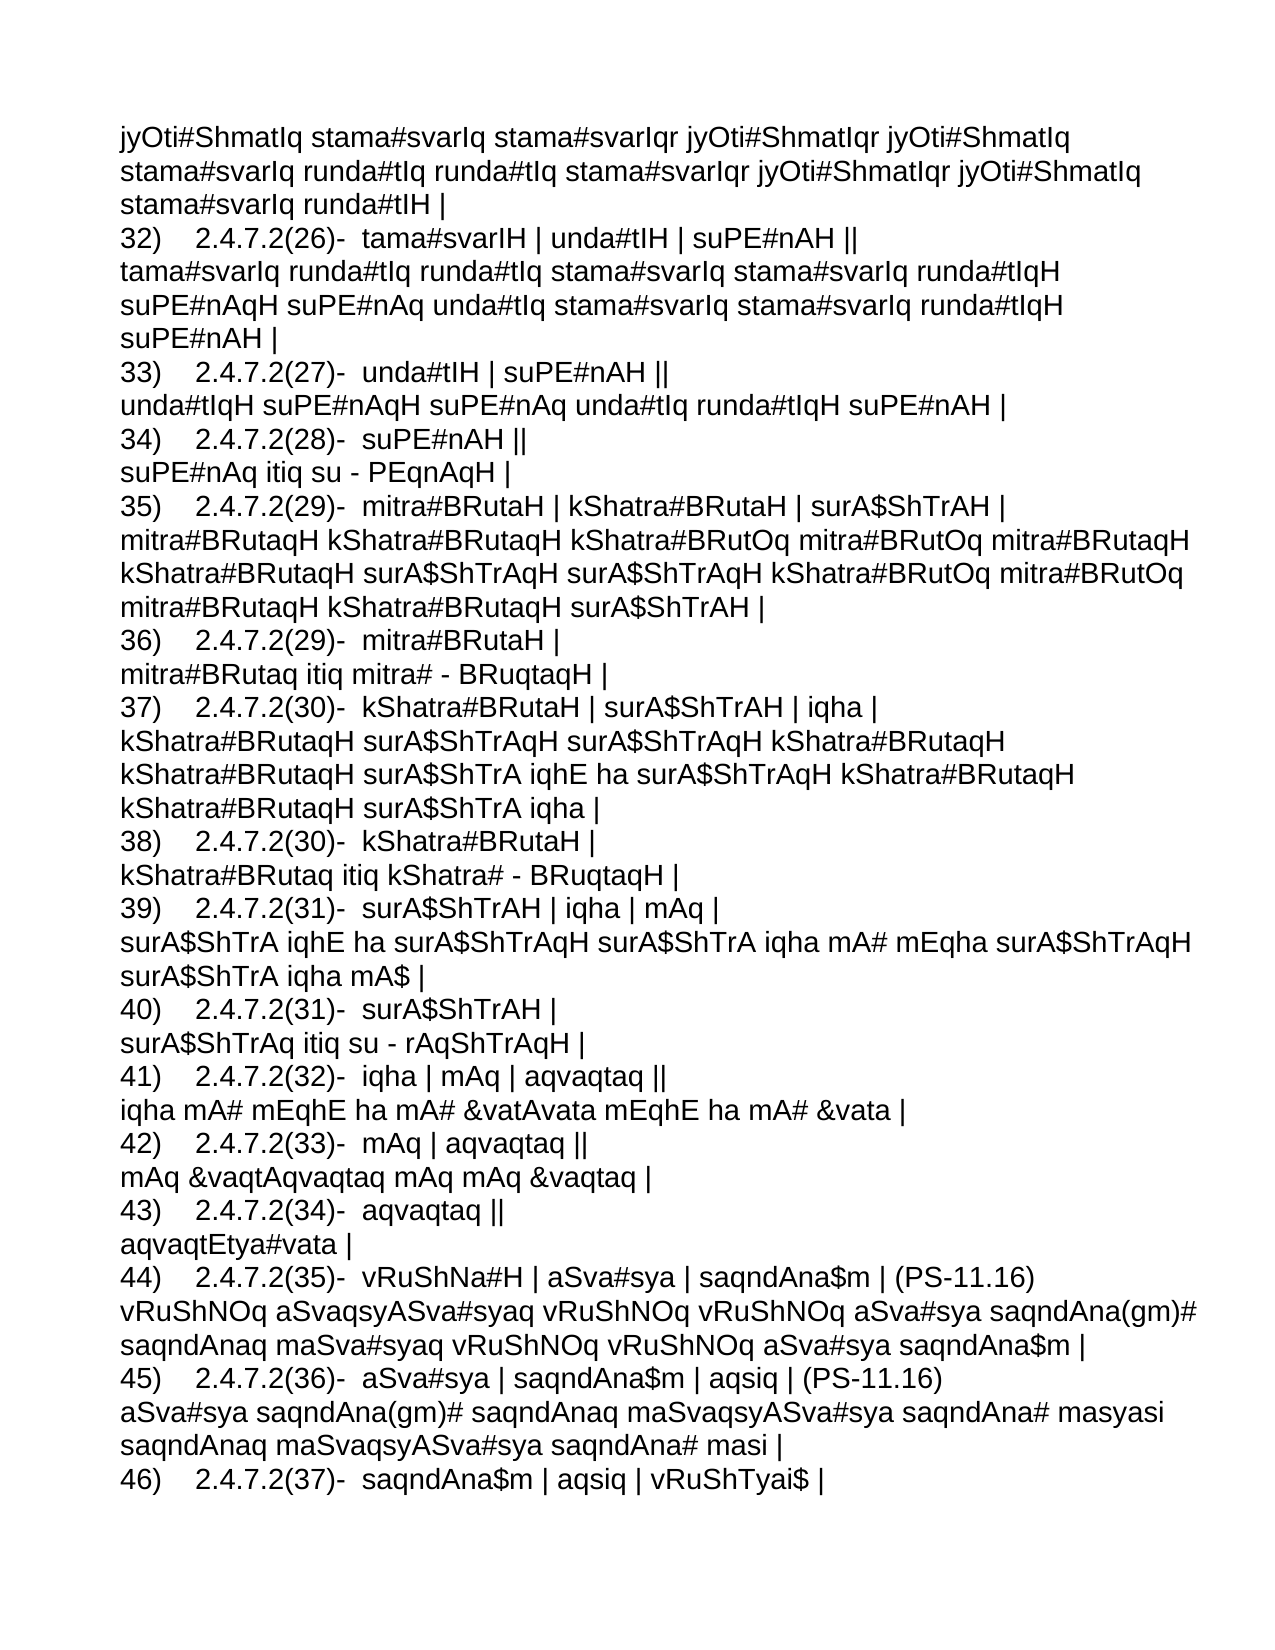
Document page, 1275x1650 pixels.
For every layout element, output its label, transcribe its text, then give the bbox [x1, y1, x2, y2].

text 42) 2.4.7.2(33)- mAq | aqvaqtaq || [120, 1126, 1200, 1160]
text 41) 2.4.7.2(32)- iqha | mAq | aqvaqtaq || [120, 1059, 1200, 1093]
text 40) 2.4.7.2(31)- surA$ShTrAH | [120, 992, 1200, 1026]
text 39) 2.4.7.2(31)- surA$ShTrAH | iqha | mAq | [120, 891, 1200, 925]
text suPE#nAq itiq su - PEqnAqH | [120, 455, 1200, 489]
text 43) 2.4.7.2(34)- aqvaqtaq || [120, 1193, 1200, 1227]
text mitra#BRutaqH kShatra#BRutaqH kShatra#BRutOq mitra#BRutOq mitra#BRutaqH kShatra#BRutaqH surA$ShTrAqH surA$ShTrAqH kShatra#BRutOq mitra#BRutOq mitra#BRutaqH kShatra#BRutaqH surA$ShTrAH | [120, 522, 1200, 623]
text 38) 2.4.7.2(30)- kShatra#BRutaH | [120, 824, 1200, 858]
text kShatra#BRutaq itiq kShatra# - BRuqtaqH | [120, 858, 1200, 891]
text aSva#sya saqndAna(gm)# saqndAnaq maSvaqsyASva#sya saqndAna# masyasi saqndAnaq maSvaqsyASva#sya saqndAna# masi | [120, 1394, 1200, 1462]
text surA$ShTrA iqhE ha surA$ShTrAqH surA$ShTrA iqha mA# mEqha surA$ShTrAqH surA$ShTrA iqha mA$ | [120, 925, 1200, 992]
text 33) 2.4.7.2(27)- unda#tIH | suPE#nAH || [120, 355, 1200, 388]
text 44) 2.4.7.2(35)- vRuShNa#H | aSva#sya | saqndAna$m | (PS-11.16) [120, 1260, 1200, 1294]
text 45) 2.4.7.2(36)- aSva#sya | saqndAna$m | aqsiq | (PS-11.16) [120, 1361, 1200, 1394]
text surA$ShTrAq itiq su - rAqShTrAqH | [120, 1026, 1200, 1059]
text 34) 2.4.7.2(28)- suPE#nAH || [120, 422, 1200, 455]
text vRuShNOq aSvaqsyASva#syaq vRuShNOq vRuShNOq aSva#sya saqndAna(gm)# saqndAnaq maSva#syaq vRuShNOq vRuShNOq aSva#sya saqndAna$m | [120, 1294, 1200, 1361]
text 32) 2.4.7.2(26)- tama#svarIH | unda#tIH | suPE#nAH || [120, 221, 1200, 254]
text mitra#BRutaq itiq mitra# - BRuqtaqH | [120, 657, 1200, 690]
text aqvaqtEtya#vata | [120, 1227, 1200, 1260]
text 35) 2.4.7.2(29)- mitra#BRutaH | kShatra#BRutaH | surA$ShTrAH | [120, 489, 1200, 522]
text 46) 2.4.7.2(37)- saqndAna$m | aqsiq | vRuShTyai$ | [120, 1462, 1200, 1495]
text mAq &vaqtAqvaqtaq mAq mAq &vaqtaq | [120, 1160, 1200, 1193]
text tama#svarIq runda#tIq runda#tIq stama#svarIq stama#svarIq runda#tIqH suPE#nAqH suPE#nAq unda#tIq stama#svarIq stama#svarIq runda#tIqH suPE#nAH | [120, 254, 1200, 355]
text jyOti#ShmatIq stama#svarIq stama#svarIqr jyOti#ShmatIqr jyOti#ShmatIq stama#svarIq runda#tIq runda#tIq stama#svarIqr jyOti#ShmatIqr jyOti#ShmatIq stama#svarIq runda#tIH | [120, 120, 1200, 221]
text unda#tIqH suPE#nAqH suPE#nAq unda#tIq runda#tIqH suPE#nAH | [120, 388, 1200, 422]
text 36) 2.4.7.2(29)- mitra#BRutaH | [120, 623, 1200, 657]
text 37) 2.4.7.2(30)- kShatra#BRutaH | surA$ShTrAH | iqha | [120, 690, 1200, 724]
text iqha mA# mEqhE ha mA# &vatAvata mEqhE ha mA# &vata | [120, 1093, 1200, 1126]
text kShatra#BRutaqH surA$ShTrAqH surA$ShTrAqH kShatra#BRutaqH kShatra#BRutaqH surA$ShTrA iqhE ha surA$ShTrAqH kShatra#BRutaqH kShatra#BRutaqH surA$ShTrA iqha | [120, 724, 1200, 824]
